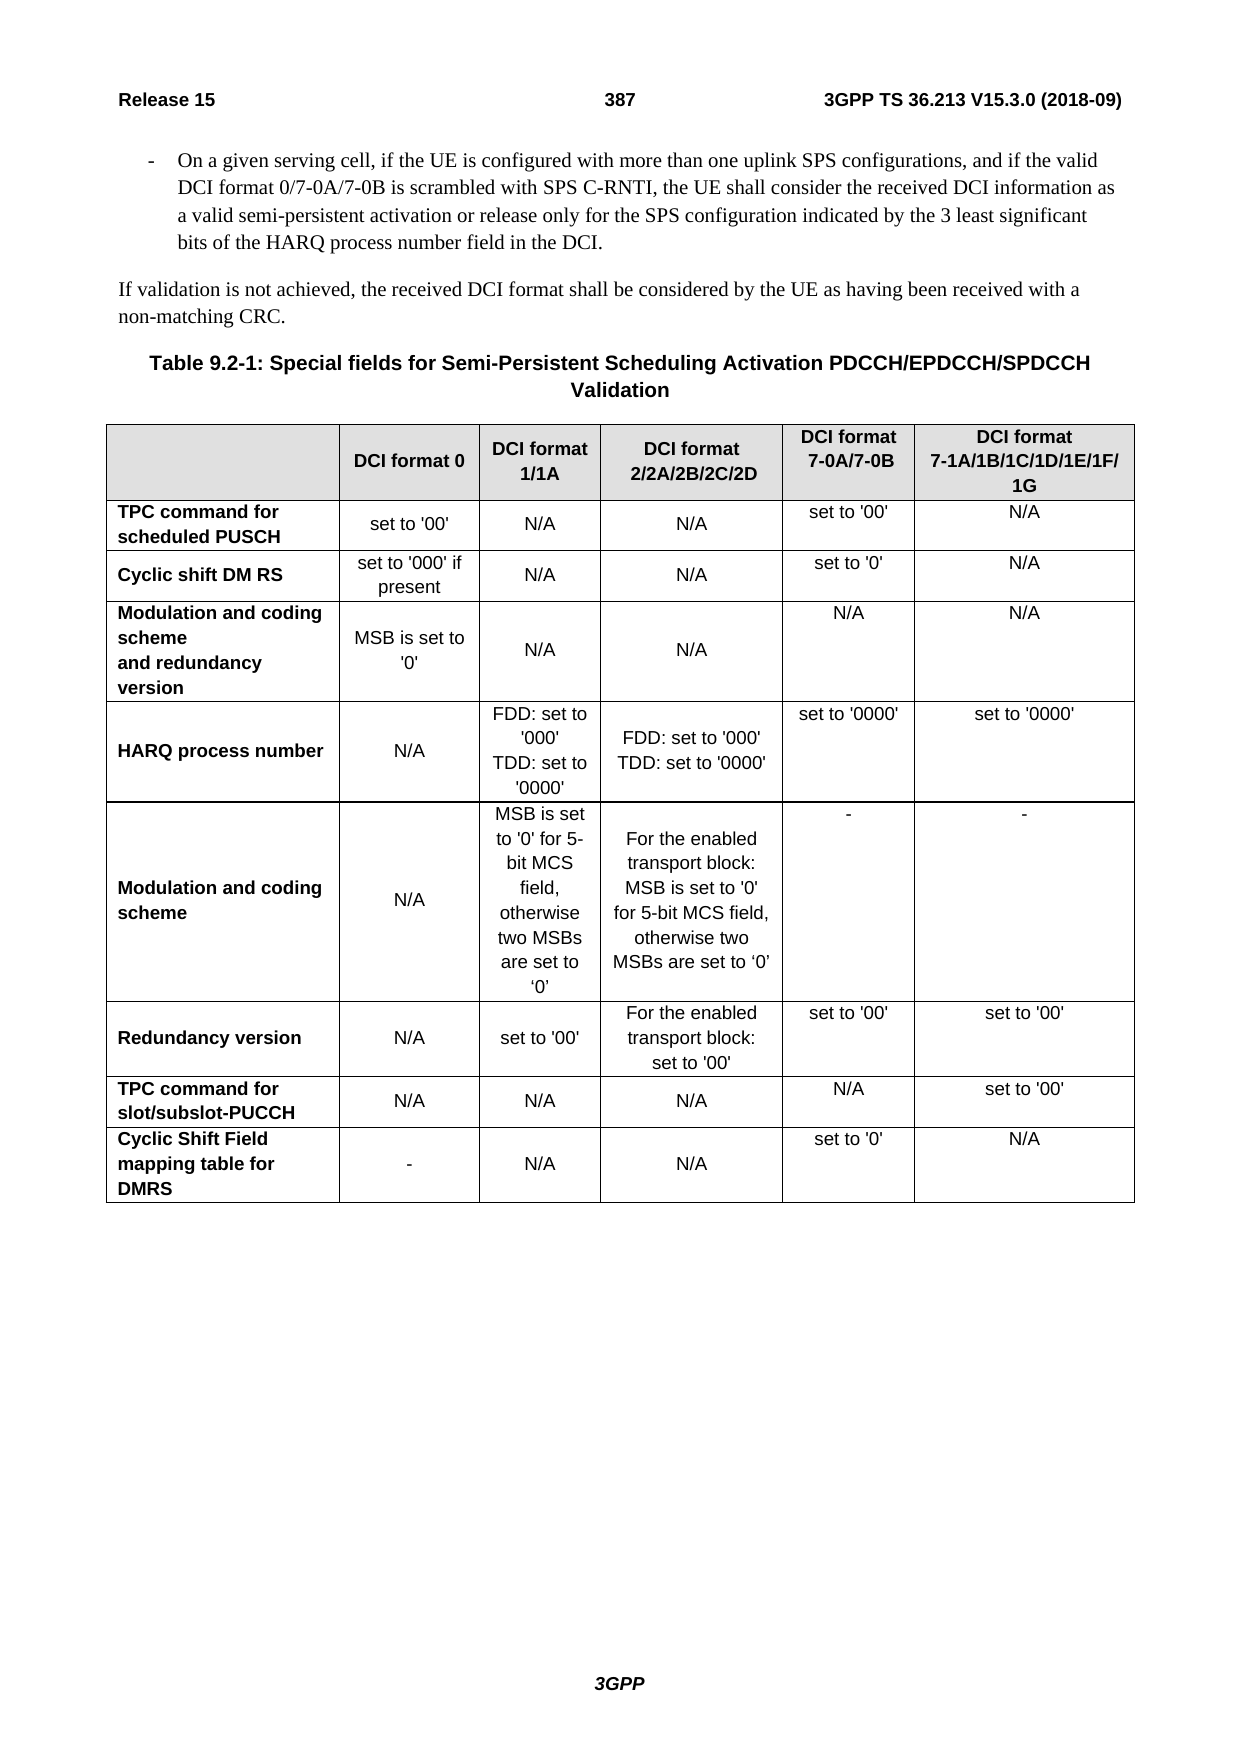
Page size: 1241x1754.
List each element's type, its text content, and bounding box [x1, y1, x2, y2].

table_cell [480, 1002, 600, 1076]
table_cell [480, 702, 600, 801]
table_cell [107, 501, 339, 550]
text - On a given serving cell, if the UE is configured with more than one uplink SPS configurations, and if the valid DCI format 0/7-0A/7-0B is scrambled with SPS C-RNTI, the UE shall consider the received DCI information as a valid semi-persistent activation or release only for the SPS configuration indicated by the 3 least significant bits of the HARQ process number field in the DCI. [148, 147, 1122, 254]
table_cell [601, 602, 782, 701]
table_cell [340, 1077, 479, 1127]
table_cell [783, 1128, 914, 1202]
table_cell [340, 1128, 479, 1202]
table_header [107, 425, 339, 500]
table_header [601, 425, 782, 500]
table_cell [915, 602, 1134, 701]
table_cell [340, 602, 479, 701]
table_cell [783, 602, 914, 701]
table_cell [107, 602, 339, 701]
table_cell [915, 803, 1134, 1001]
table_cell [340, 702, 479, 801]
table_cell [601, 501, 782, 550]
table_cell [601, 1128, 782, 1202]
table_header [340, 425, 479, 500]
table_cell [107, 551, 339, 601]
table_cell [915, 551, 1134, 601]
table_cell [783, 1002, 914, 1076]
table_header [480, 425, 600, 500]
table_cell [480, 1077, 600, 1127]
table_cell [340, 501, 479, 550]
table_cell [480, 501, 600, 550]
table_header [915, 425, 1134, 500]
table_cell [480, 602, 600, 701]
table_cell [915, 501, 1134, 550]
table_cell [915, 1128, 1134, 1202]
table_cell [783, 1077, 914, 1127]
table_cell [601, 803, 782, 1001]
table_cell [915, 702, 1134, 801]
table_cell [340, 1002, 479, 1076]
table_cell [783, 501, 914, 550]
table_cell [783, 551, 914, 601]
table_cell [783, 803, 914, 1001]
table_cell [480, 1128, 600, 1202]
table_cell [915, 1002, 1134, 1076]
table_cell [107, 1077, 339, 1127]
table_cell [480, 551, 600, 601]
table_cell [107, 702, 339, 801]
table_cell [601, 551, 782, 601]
text If validation is not achieved, the received DCI format shall be considered by the UE as having been received with a non-matching CRC. [118, 277, 1122, 328]
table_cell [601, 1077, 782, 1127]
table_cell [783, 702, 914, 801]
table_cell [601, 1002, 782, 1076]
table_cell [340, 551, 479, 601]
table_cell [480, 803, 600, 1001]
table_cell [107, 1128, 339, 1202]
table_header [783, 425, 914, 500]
text Table 9.2-1: Special fields for Semi-Persistent Scheduling Activation PDCCH/EPDCCH/SPDCCH Validation [118, 351, 1122, 402]
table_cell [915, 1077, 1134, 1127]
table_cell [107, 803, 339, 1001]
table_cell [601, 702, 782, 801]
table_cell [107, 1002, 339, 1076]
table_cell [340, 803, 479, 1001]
